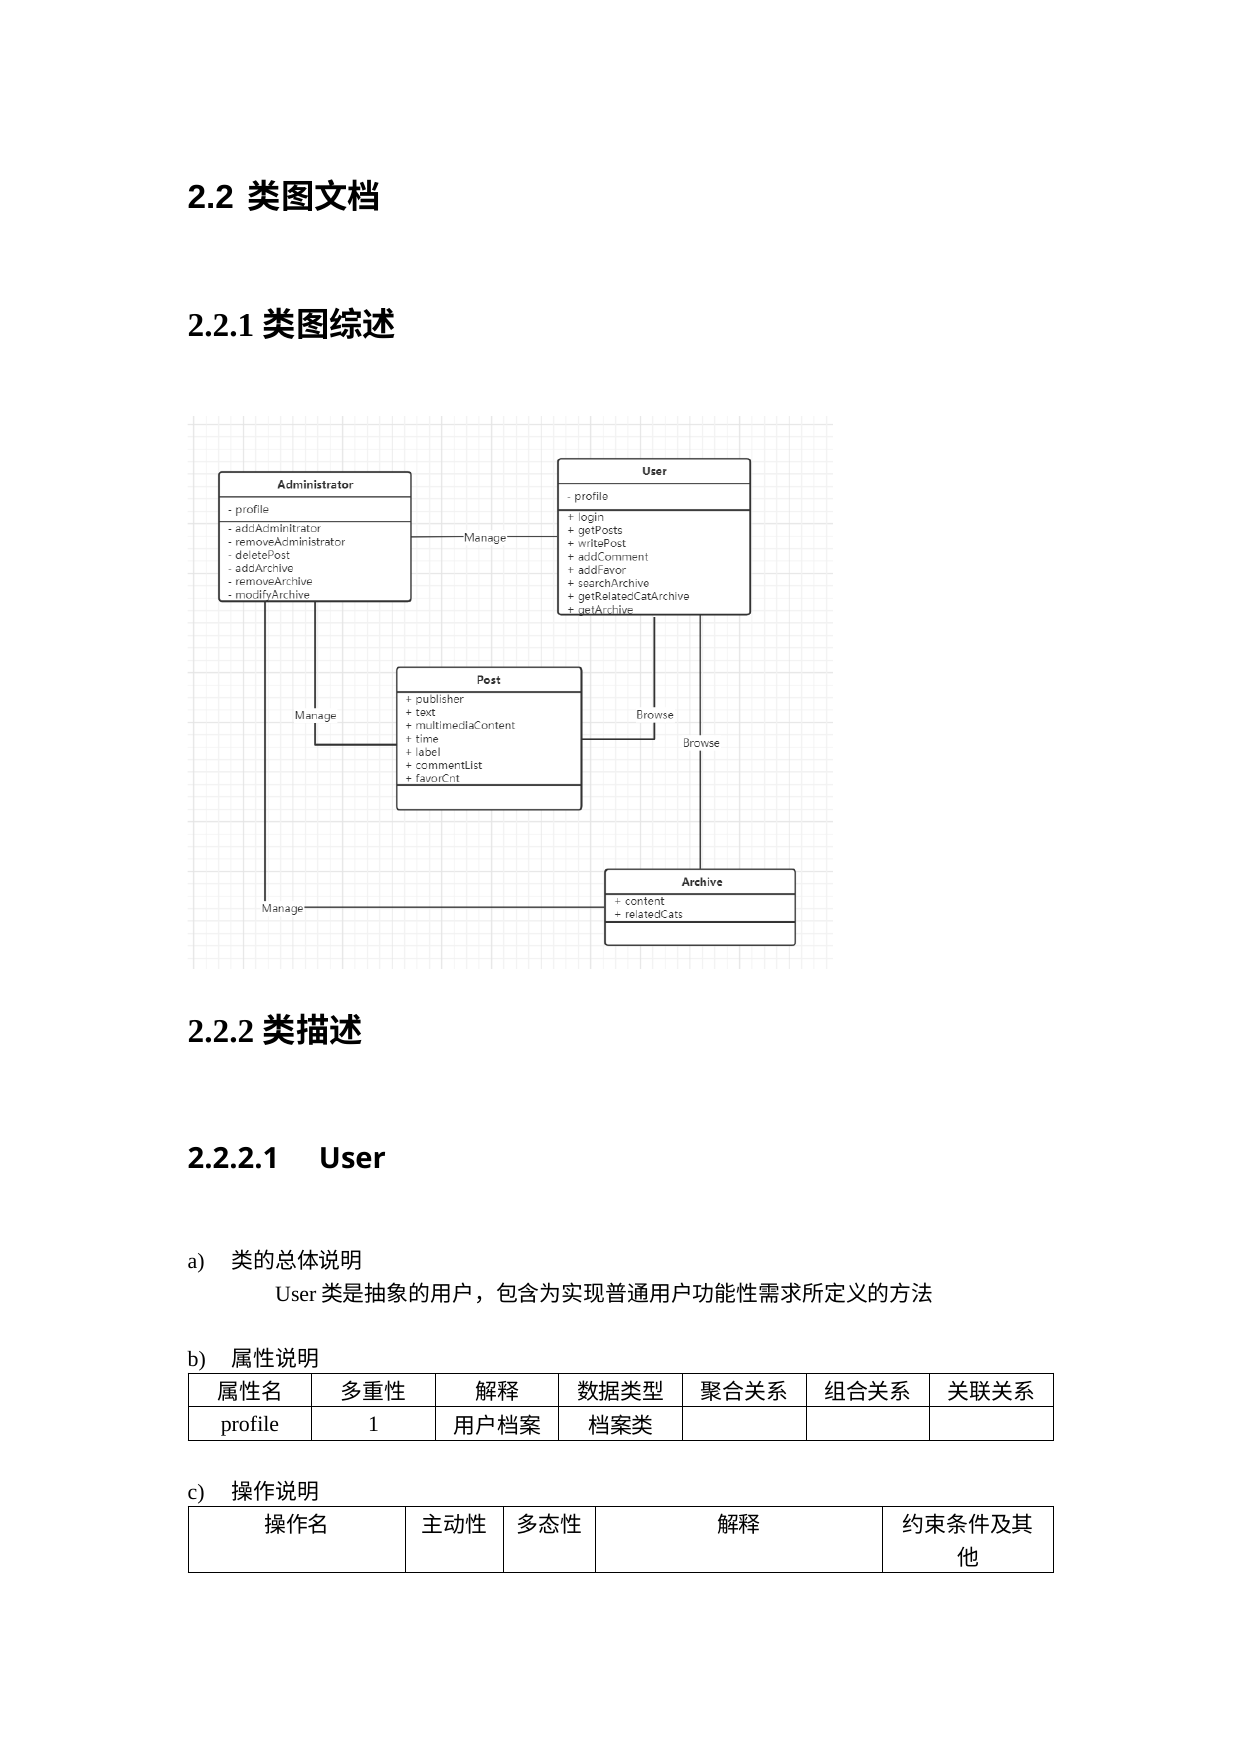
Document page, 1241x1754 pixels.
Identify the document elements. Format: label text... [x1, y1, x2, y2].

table_header 解释 [436, 1374, 558, 1406]
table_cell profile [189, 1407, 311, 1440]
table_cell [683, 1407, 806, 1440]
table_header 操作名 [189, 1507, 405, 1572]
table_cell [807, 1407, 929, 1440]
list 操作说明 [187, 1473, 1053, 1506]
table_header 聚合关系 [683, 1374, 806, 1406]
table_header 主动性 [406, 1507, 503, 1572]
table_cell 档案类 [559, 1407, 682, 1440]
table_header 多重性 [312, 1374, 435, 1406]
subtitle User [187, 1125, 1053, 1190]
picture [187, 416, 833, 969]
text User类是抽象的用户，包含为实现普通用户功能性需求所定义的方法 [275, 1275, 1053, 1308]
table_cell 1 [312, 1407, 435, 1440]
list 类的总体说明 [187, 1243, 1053, 1275]
table_header 解释 [596, 1507, 882, 1572]
table_header 约束条件及其他 [883, 1507, 1053, 1572]
table_header 属性名 [189, 1374, 311, 1406]
subtitle 类图文档 [187, 162, 1053, 227]
table_header 组合关系 [807, 1374, 929, 1406]
table_header 关联关系 [930, 1374, 1053, 1406]
table_header 多态性 [504, 1507, 595, 1572]
subtitle 类图综述 [187, 289, 1053, 354]
table_cell [930, 1407, 1053, 1440]
list 属性说明 [187, 1340, 1053, 1373]
table_cell 用户档案 [436, 1407, 558, 1440]
table_header 数据类型 [559, 1374, 682, 1406]
subtitle 类描述 [187, 996, 1053, 1061]
